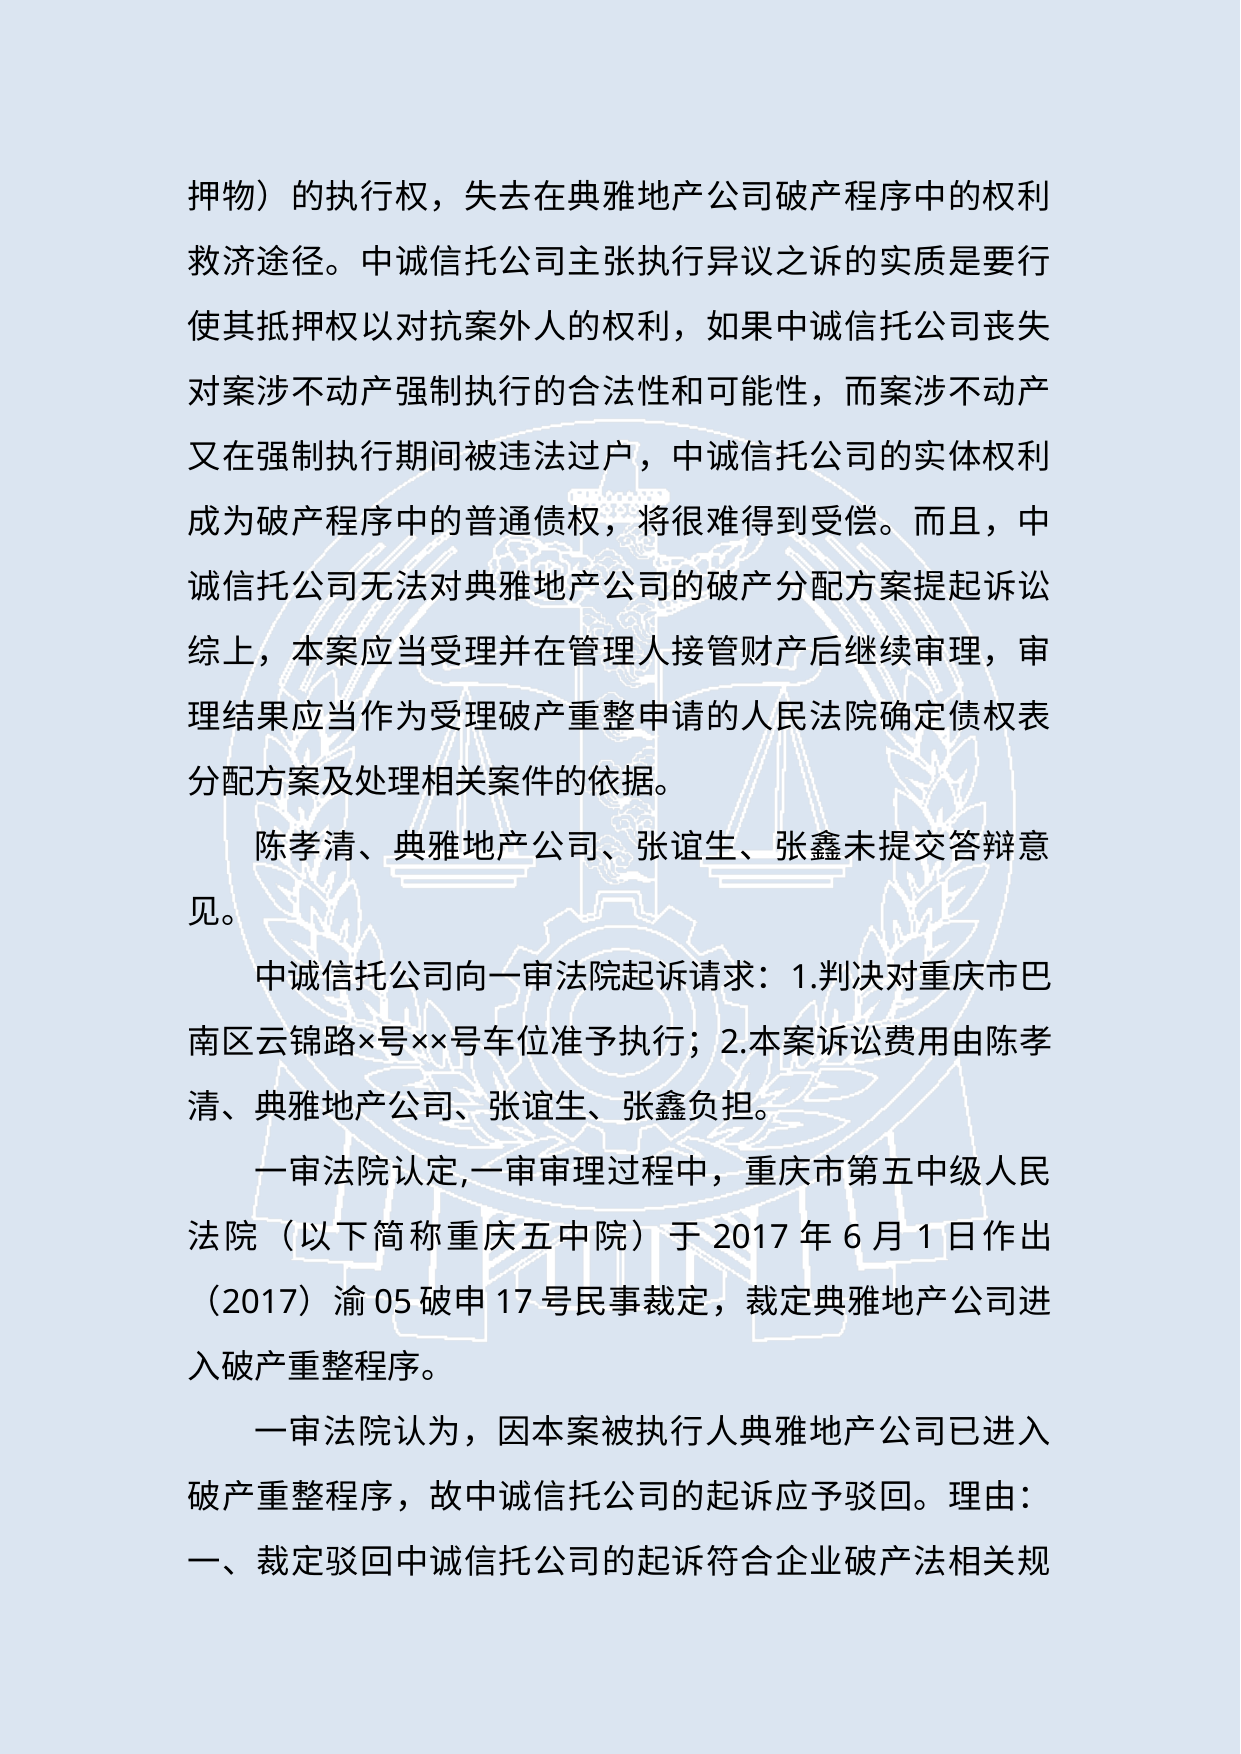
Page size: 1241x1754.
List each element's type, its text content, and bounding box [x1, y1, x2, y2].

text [187, 162, 1053, 812]
text 中诚信托公司向一审法院起诉请求：1.判决对重庆市巴南区云锦路×号××号车位准予执行；2.本案诉讼费用由陈孝清、典雅地产公司、张谊生、张鑫负担。 [187, 942, 1053, 1137]
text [187, 1397, 1053, 1592]
text 一审法院认定,一审审理过程中，重庆市第五中级人民法院（以下简称重庆五中院）于2017年6月1日作出（2017）渝05破申17号民事裁定，裁定典雅地产公司进入破产重整程序。 [187, 1137, 1053, 1397]
text 陈孝清、典雅地产公司、张谊生、张鑫未提交答辩意见。 [187, 812, 1053, 942]
